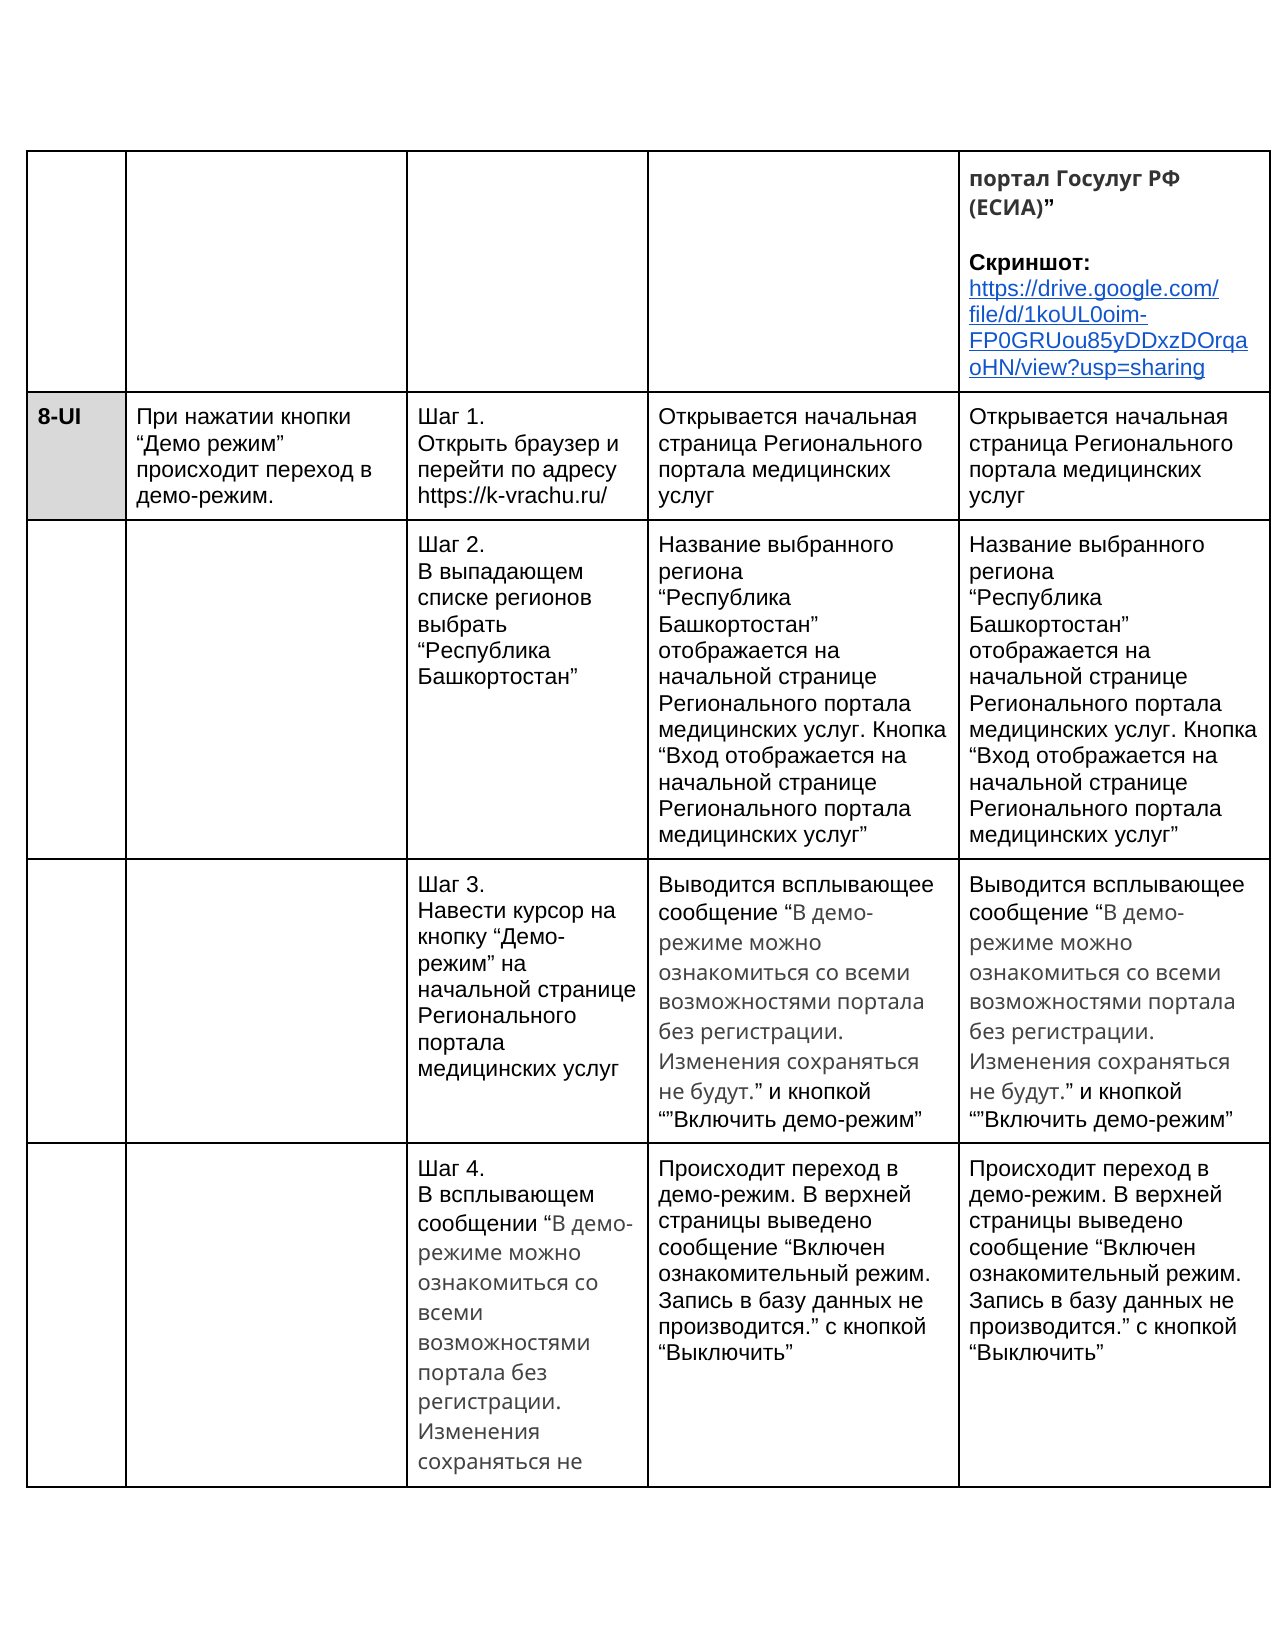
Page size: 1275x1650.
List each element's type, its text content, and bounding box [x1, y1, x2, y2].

table_cell [127, 152, 406, 391]
table_cell Название выбранного региона “Республика Башкортостан” отображается на начальной странице Регионального портала медицинских услуг. Кнопка “Вход отображается на начальной странице Регионального портала медицинских услуг” [649, 521, 958, 858]
table_cell Шаг 3. Навести курсор на кнопку “Демо-режим” на начальной странице Регионального портала медицинских услуг [408, 860, 647, 1142]
table_cell [28, 860, 125, 1142]
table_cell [960, 152, 1269, 391]
table_cell 8-UI [28, 393, 125, 519]
table_cell [127, 1144, 406, 1486]
table_cell Выводится всплывающее сообщение “В демо-режиме можно ознакомиться со всеми возможностями портала без регистрации. Изменения сохраняться не будут.” и кнопкой “”Включить демо-режим” [960, 860, 1269, 1142]
table_cell Выводится всплывающее сообщение “В демо-режиме можно ознакомиться со всеми возможностями портала без регистрации. Изменения сохраняться не будут.” и кнопкой “”Включить демо-режим” [649, 860, 958, 1142]
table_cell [408, 152, 647, 391]
table_cell [28, 152, 125, 391]
table_cell [127, 521, 406, 858]
table_cell Открывается начальная страница Регионального портала медицинских услуг [649, 393, 958, 519]
table_cell Шаг 1. Открыть браузер и перейти по адресу https://k-vrachu.ru/ [408, 393, 647, 519]
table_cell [408, 1144, 647, 1486]
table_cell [960, 1144, 1269, 1486]
table_cell [28, 1144, 125, 1486]
table_cell [127, 860, 406, 1142]
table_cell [649, 1144, 958, 1486]
table_cell При нажатии кнопки “Демо режим” происходит переход в демо-режим. [127, 393, 406, 519]
table_cell [28, 521, 125, 858]
table_cell Открывается начальная страница Регионального портала медицинских услуг [960, 393, 1269, 519]
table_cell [649, 152, 958, 391]
table_cell Название выбранного региона “Республика Башкортостан” отображается на начальной странице Регионального портала медицинских услуг. Кнопка “Вход отображается на начальной странице Регионального портала медицинских услуг” [960, 521, 1269, 858]
table_cell Шаг 2. В выпадающем списке регионов выбрать “Республика Башкортостан” [408, 521, 647, 858]
